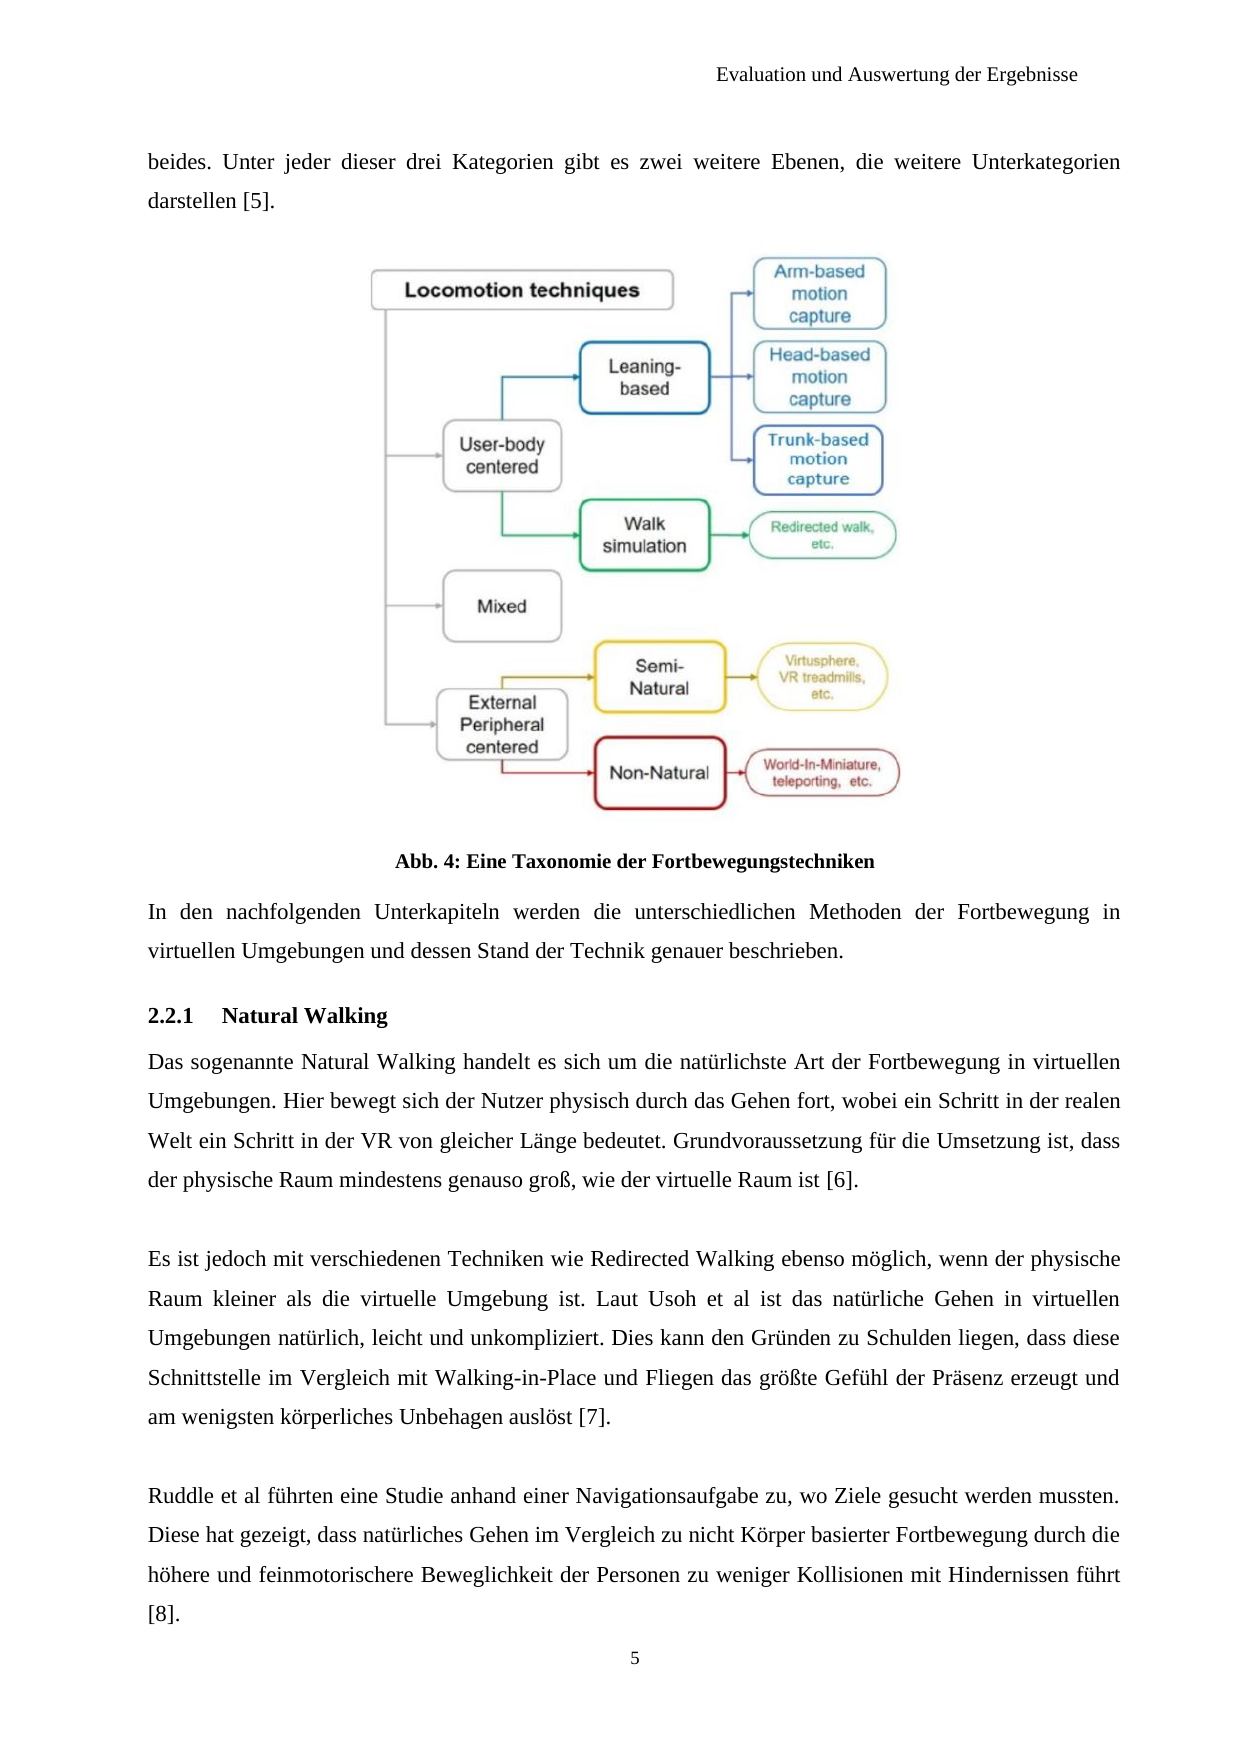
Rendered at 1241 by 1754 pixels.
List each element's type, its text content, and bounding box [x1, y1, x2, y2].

text In den nachfolgenden Unterkapiteln werden die unterschiedlichen Methoden der Fortbewegung in virtuellen Umgebungen und dessen Stand der Technik genauer beschrieben. [148, 898, 1122, 964]
picture [352, 226, 918, 836]
text Ruddle et al führten eine Studie anhand einer Navigationsaufgabe zu, wo Ziele gesucht werden mussten. Diese hat gezeigt, dass natürliches Gehen im Vergleich zu nicht Körper basierter Fortbewegung durch die höhere und feinmotorischere Beweglichkeit der Personen zu weniger Kollisionen mit Hindernissen führt . [148, 1482, 1122, 1627]
subtitle Natural Walking [148, 1002, 1122, 1028]
text Abb. 4: Eine Taxonomie der Fortbewegungstechniken [148, 849, 1122, 873]
text Es ist jedoch mit verschiedenen Techniken wie Redirected Walking ebenso möglich, wenn der physische Raum kleiner als die virtuelle Umgebung ist. Laut Usoh et al ist das natürliche Gehen in virtuellen Umgebungen natürlich, leicht und unkompliziert. Dies kann den Gründen zu Schulden liegen, dass diese Schnittstelle im Vergleich mit Walking-in-Place und Fliegen das größte Gefühl der Präsenz erzeugt und am wenigsten körperliches Unbehagen auslöst. [148, 1245, 1122, 1429]
text Das sogenannte Natural Walking handelt es sich um die natürlichste Art der Fortbewegung in virtuellen Umgebungen. Hier bewegt sich der Nutzer physisch durch das Gehen fort, wobei ein Schritt in der realen Welt ein Schritt in der VR von gleicher Länge bedeutet. Grundvoraussetzung für die Umsetzung ist, dass der physische Raum mindestens genauso groß, wie der virtuelle Raum ist . [148, 1048, 1122, 1192]
